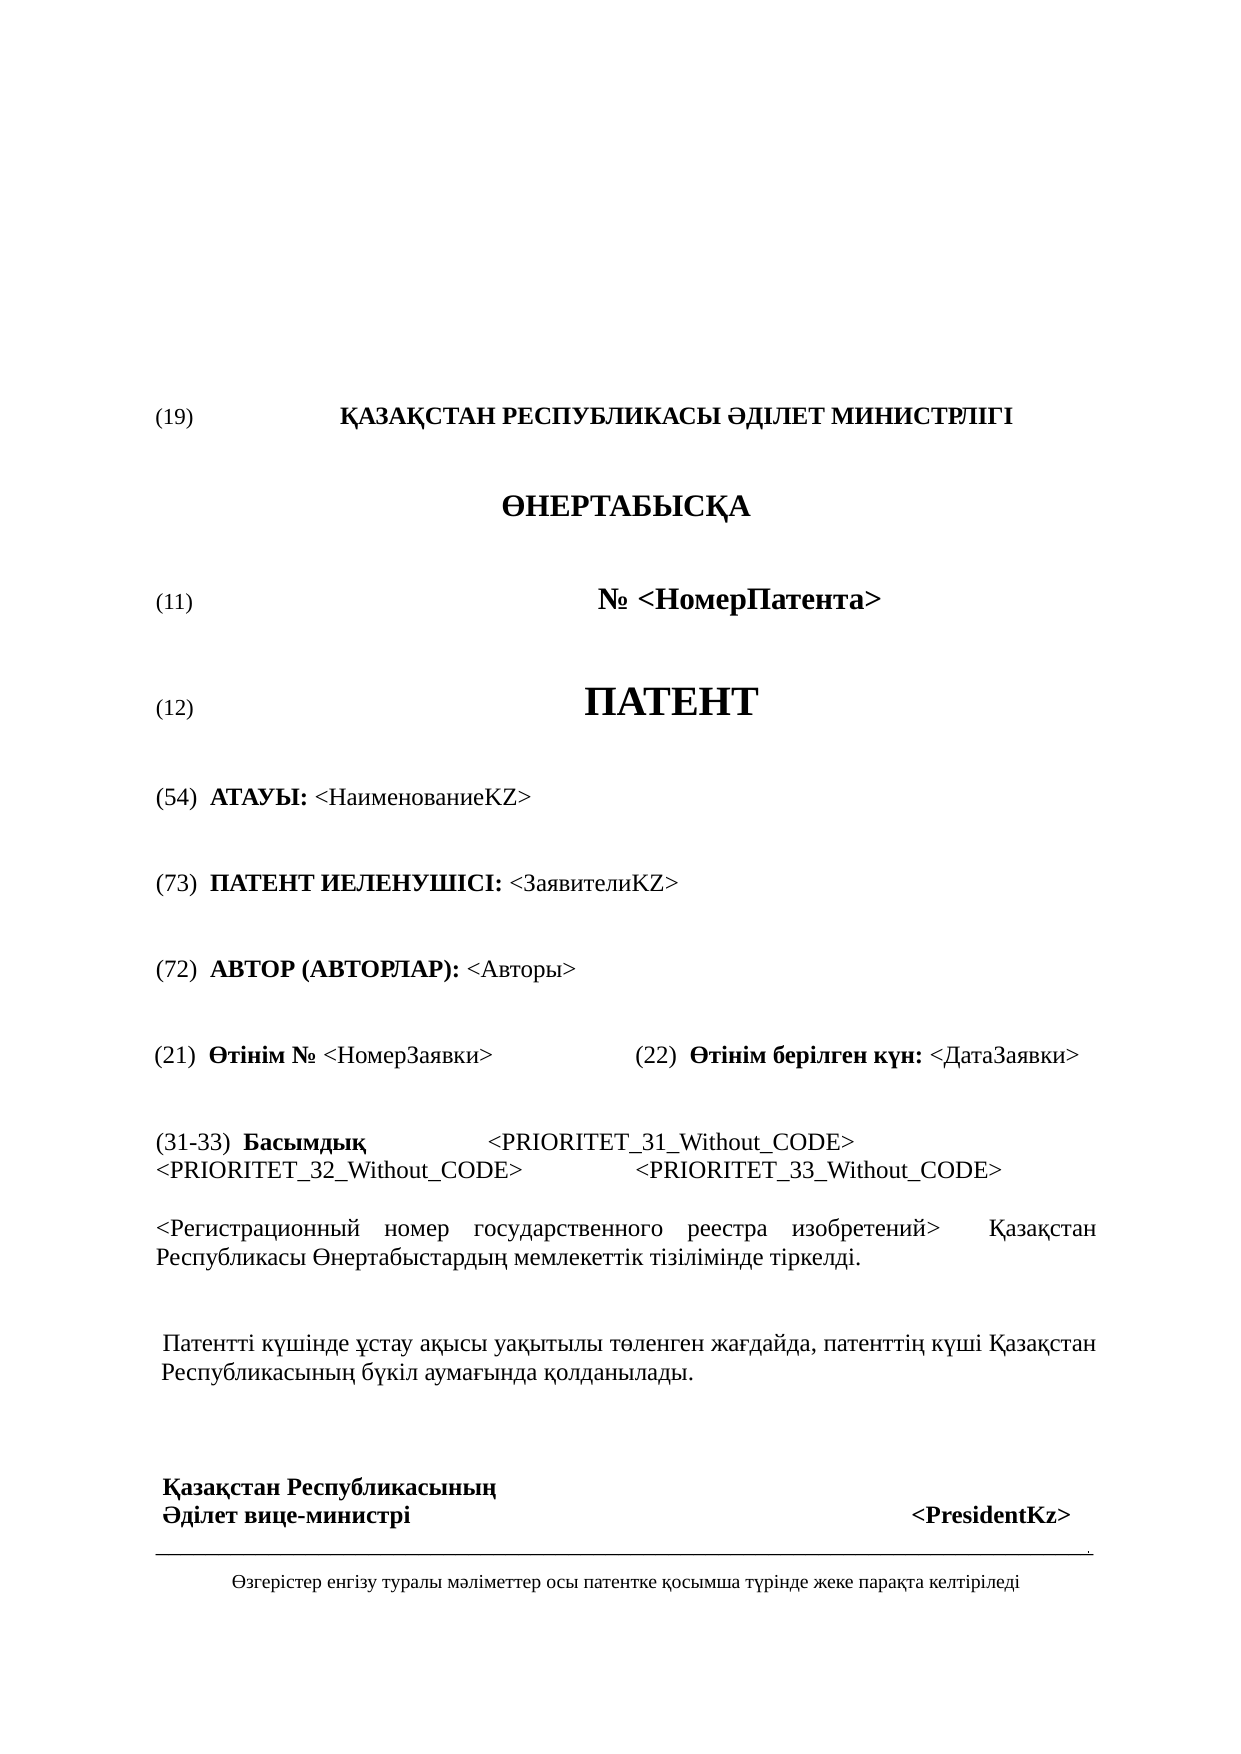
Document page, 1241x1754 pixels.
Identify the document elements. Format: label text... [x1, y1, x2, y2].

text (31-33) Басымдық [156, 1127, 1096, 1184]
text (19) ҚАЗАҚСТАН РЕСПУБЛИКАСЫ ӘДІЛЕТ МИНИСТРЛІГІ [155, 401, 1096, 429]
text (12) ПАТЕНТ [156, 676, 1096, 724]
text Патентті күшінде ұстау ақысы уақытылы төленген жағдайда, патенттің күші Қазақстан Республикасының бүкiл аумағында қолданылады. [161, 1328, 1096, 1386]
text Қазақстан Республикасының [118, 1472, 1096, 1501]
text (73) ПАТЕНТ ИЕЛЕНУШІСІ: [156, 868, 1096, 897]
text ___________________________________________________________________________ [156, 1529, 1096, 1558]
text (11) № [156, 581, 1096, 616]
text (54) АТАУЫ: [156, 782, 1096, 811]
text Өзгерістер енгізу туралы мәліметтер осы патентке қосымша түрінде жеке парақта келтіріледі [156, 1570, 1096, 1593]
text (72) АВТОР (АВТОРЛАР): [156, 954, 1096, 983]
text Қазақстан Республикасы Өнертабыстардың мемлекеттік тізілімінде тіркелді. [156, 1213, 1096, 1271]
text Әділет вице-министрі [118, 1501, 1096, 1529]
text (21) Өтінім № (22) Өтінім берілген күн: [154, 1041, 1096, 1069]
text ӨНЕРТАБЫСҚА [156, 487, 1096, 523]
